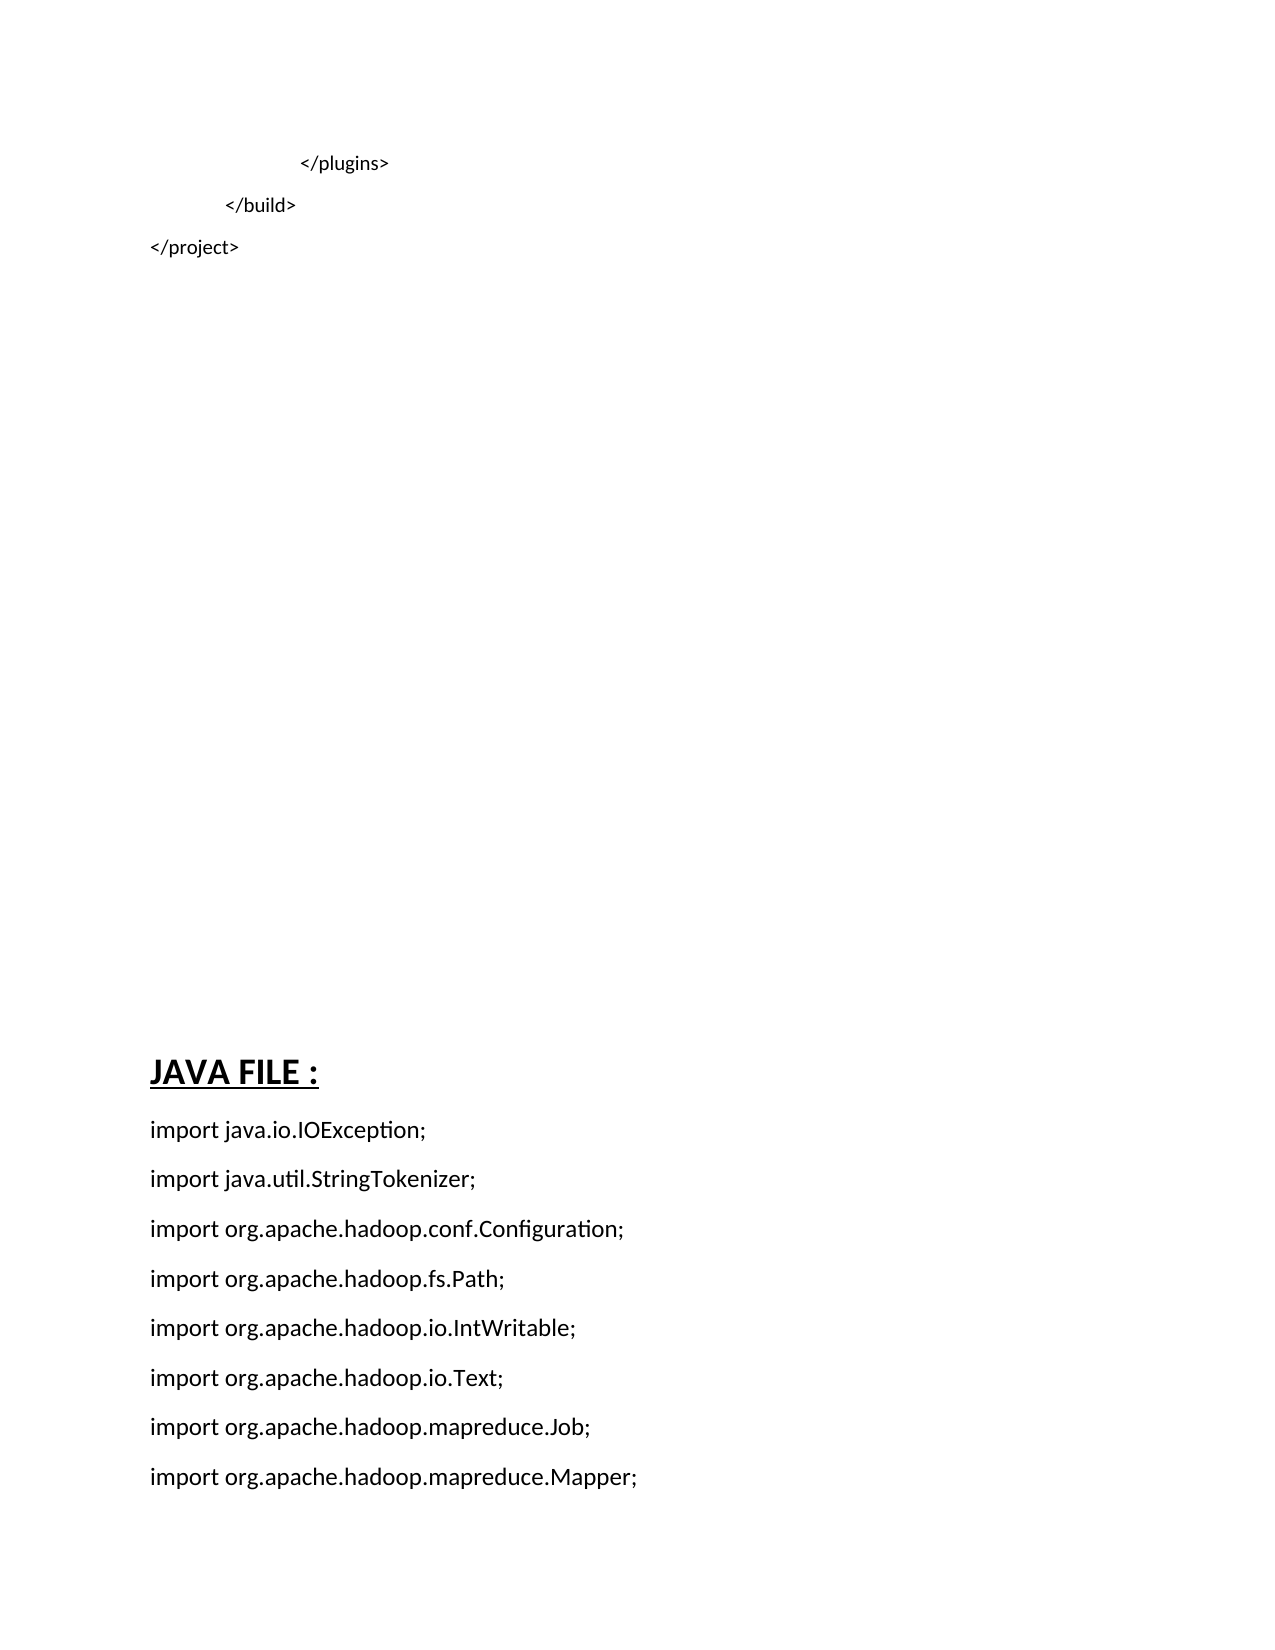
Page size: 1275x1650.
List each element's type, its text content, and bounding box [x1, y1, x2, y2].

text </plugins> [150, 150, 1125, 175]
text import org.apache.hadoop.io.Text; [150, 1362, 1125, 1392]
text JAVA FILE : [150, 1048, 1125, 1094]
text </project> [150, 234, 1125, 259]
text import java.util.StringTokenizer; [150, 1164, 1125, 1194]
text import java.io.IOException; [150, 1114, 1125, 1144]
text import org.apache.hadoop.mapreduce.Mapper; [150, 1461, 1125, 1492]
text import org.apache.hadoop.conf.Configuration; [150, 1213, 1125, 1244]
text import org.apache.hadoop.io.IntWritable; [150, 1312, 1125, 1343]
text import org.apache.hadoop.fs.Path; [150, 1263, 1125, 1293]
text </build> [150, 192, 1125, 217]
text import org.apache.hadoop.mapreduce.Job; [150, 1412, 1125, 1442]
